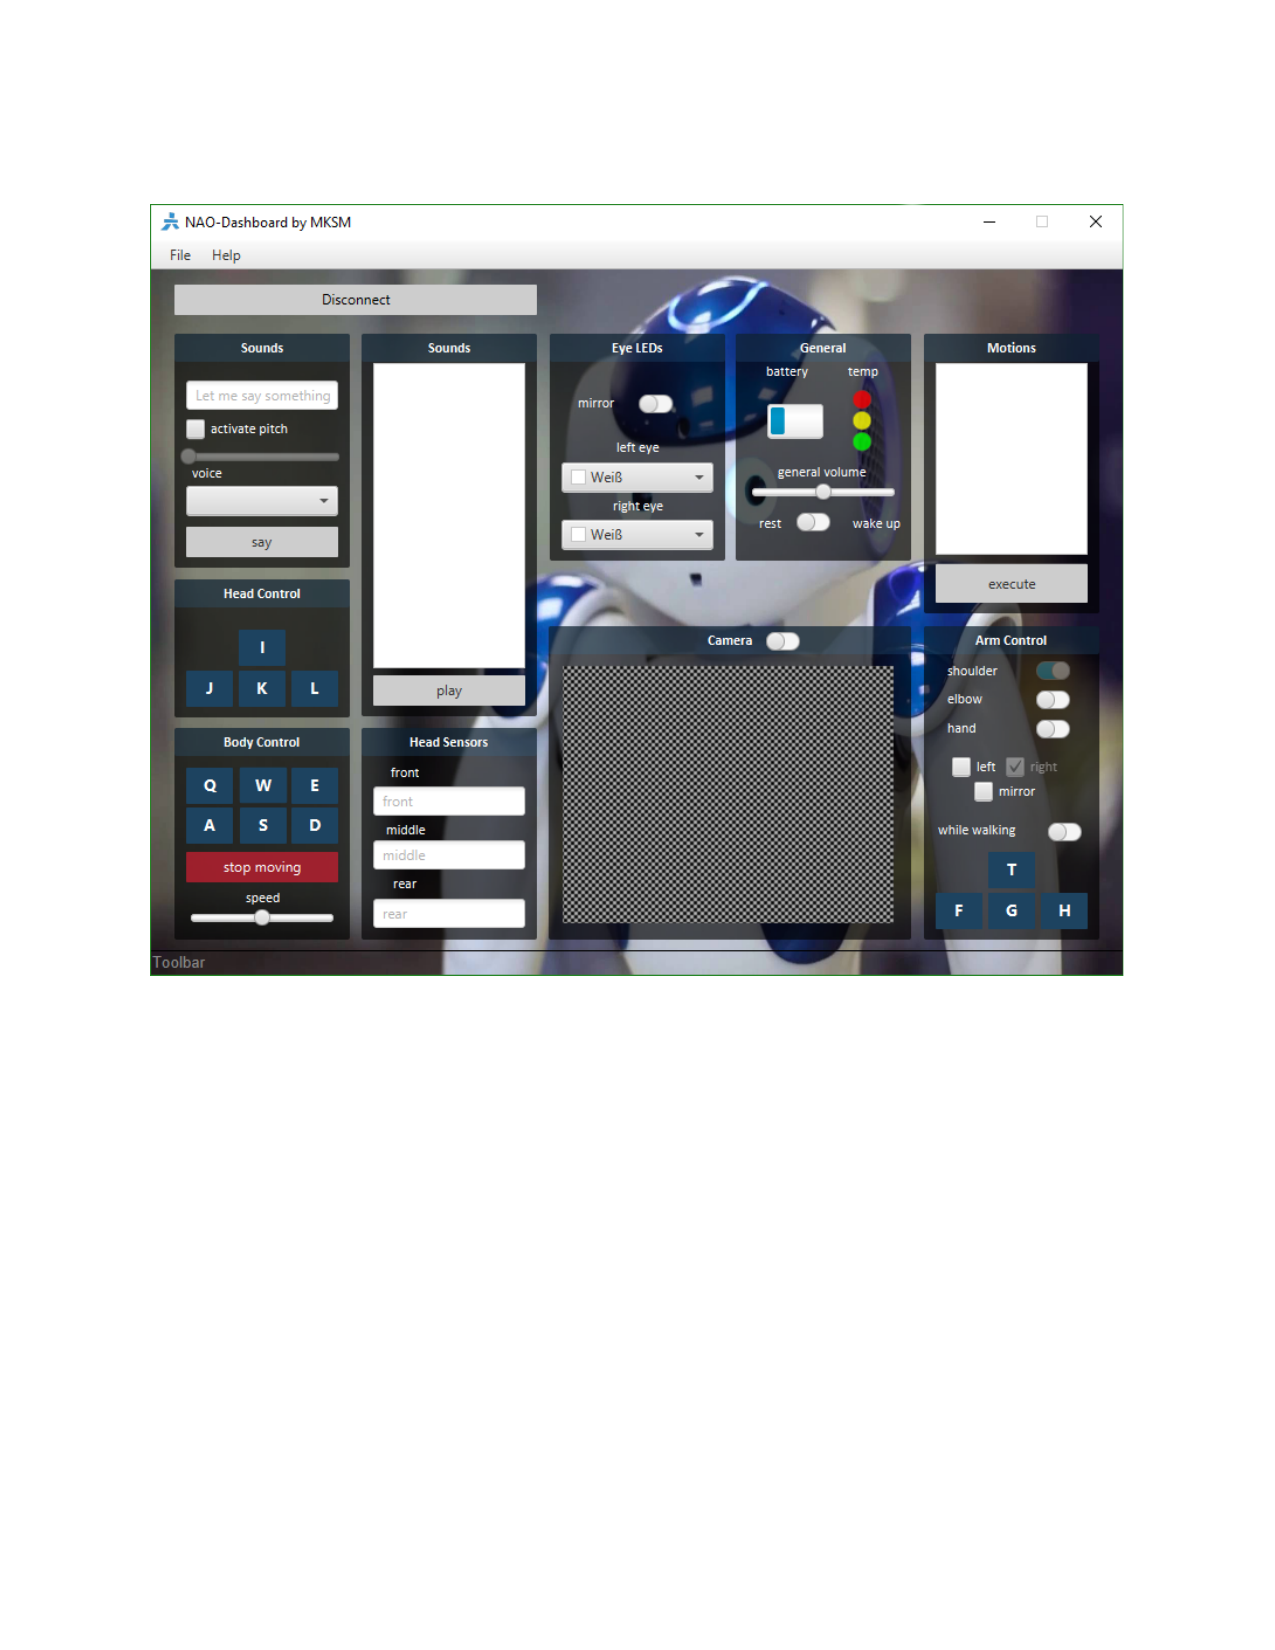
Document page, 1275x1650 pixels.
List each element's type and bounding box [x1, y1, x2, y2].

picture [150, 204, 1124, 976]
